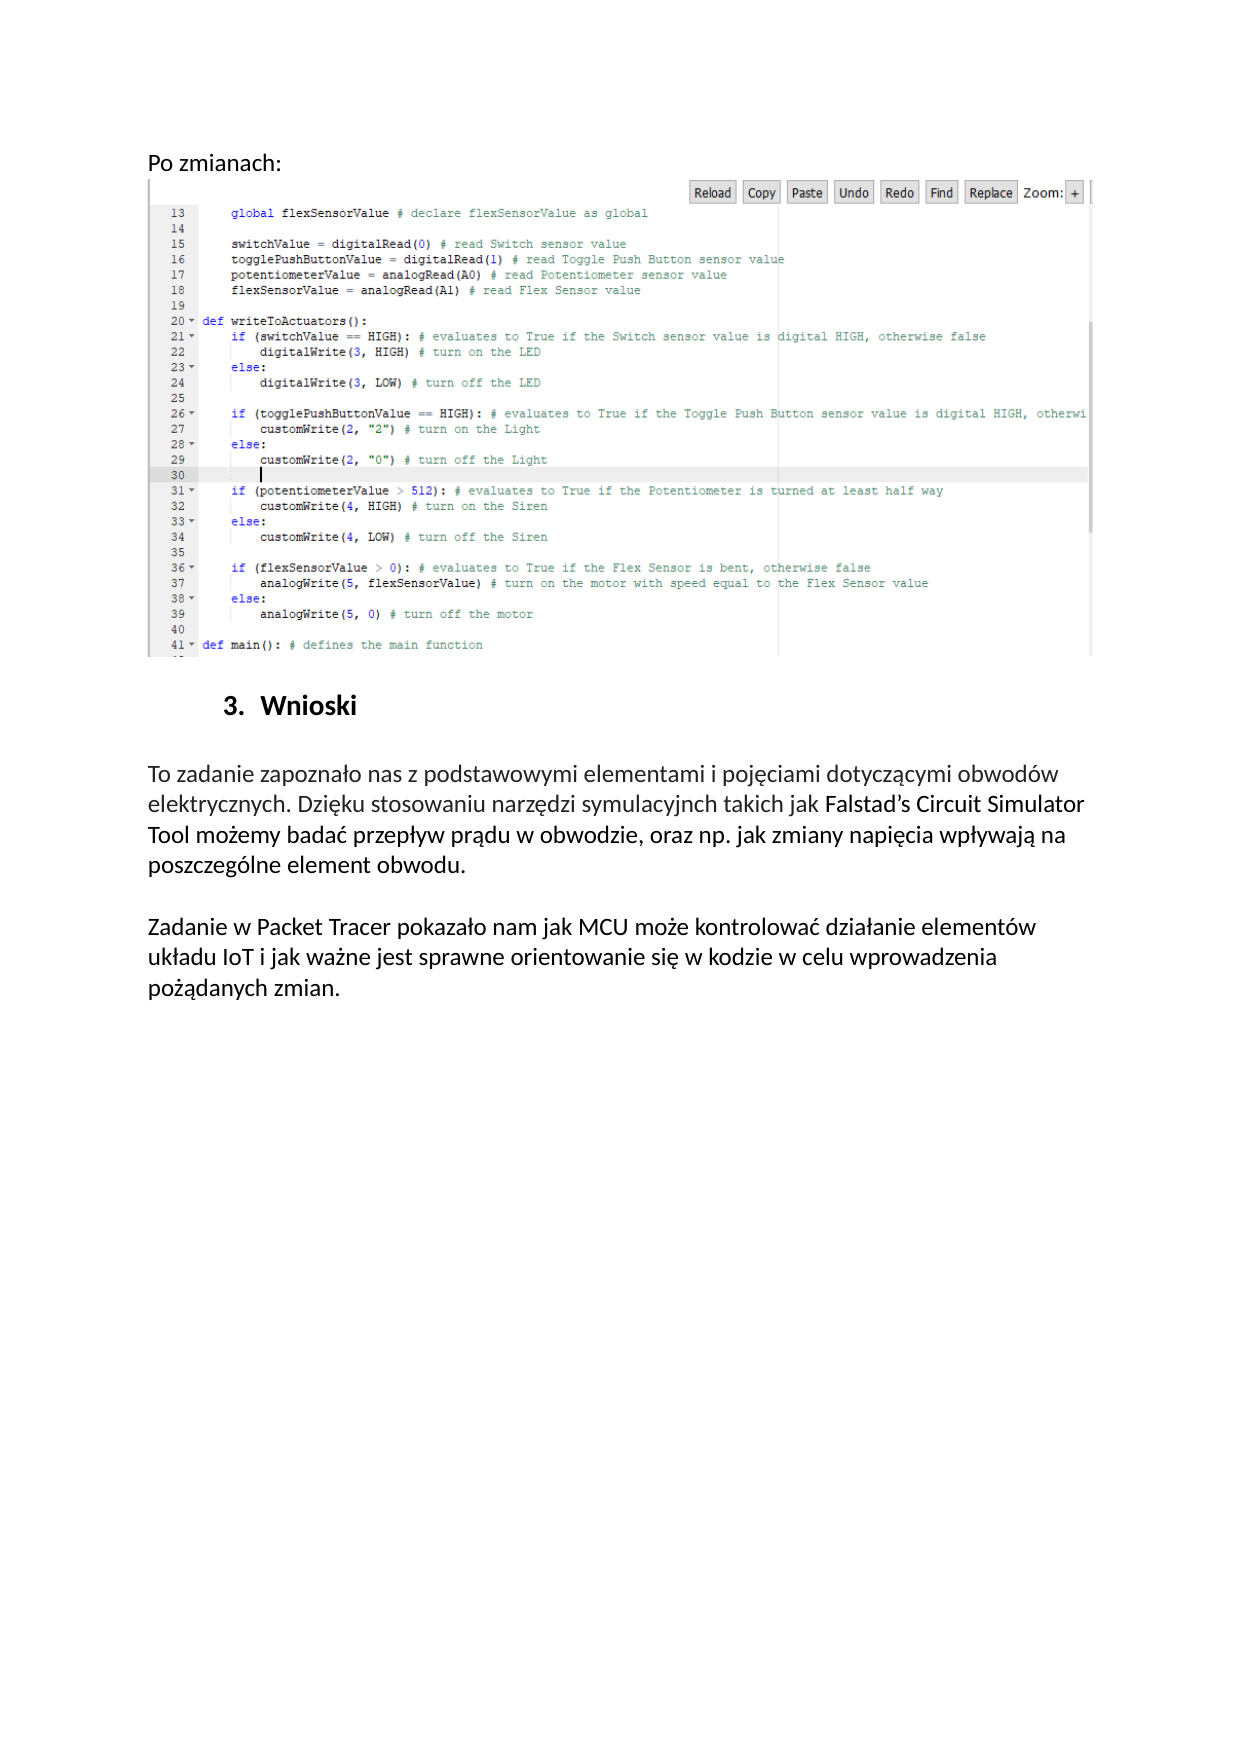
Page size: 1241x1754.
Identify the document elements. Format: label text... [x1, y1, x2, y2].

list Wnioski [223, 687, 1093, 722]
picture [147, 178, 1093, 657]
text Zadanie w Packet Tracer pokazało nam jak MCU może kontrolować działanie elementów układu IoT i jak ważne jest sprawne orientowanie się w kodzie w celu wprowadzenia pożądanych zmian. [148, 911, 1093, 1002]
text To zadanie zapoznało nas z podstawowymi elementami i pojęciami dotyczącymi obwodów elektrycznych. Dzięku stosowaniu narzędzi symulacyjnch takich jak Falstad’s Circuit Simulator Tool możemy badać przepływ prądu w obwodzie, oraz np. jak zmiany napięcia wpływają na poszczególne element obwodu. [148, 758, 1093, 880]
text Po zmianach: [148, 148, 1093, 178]
